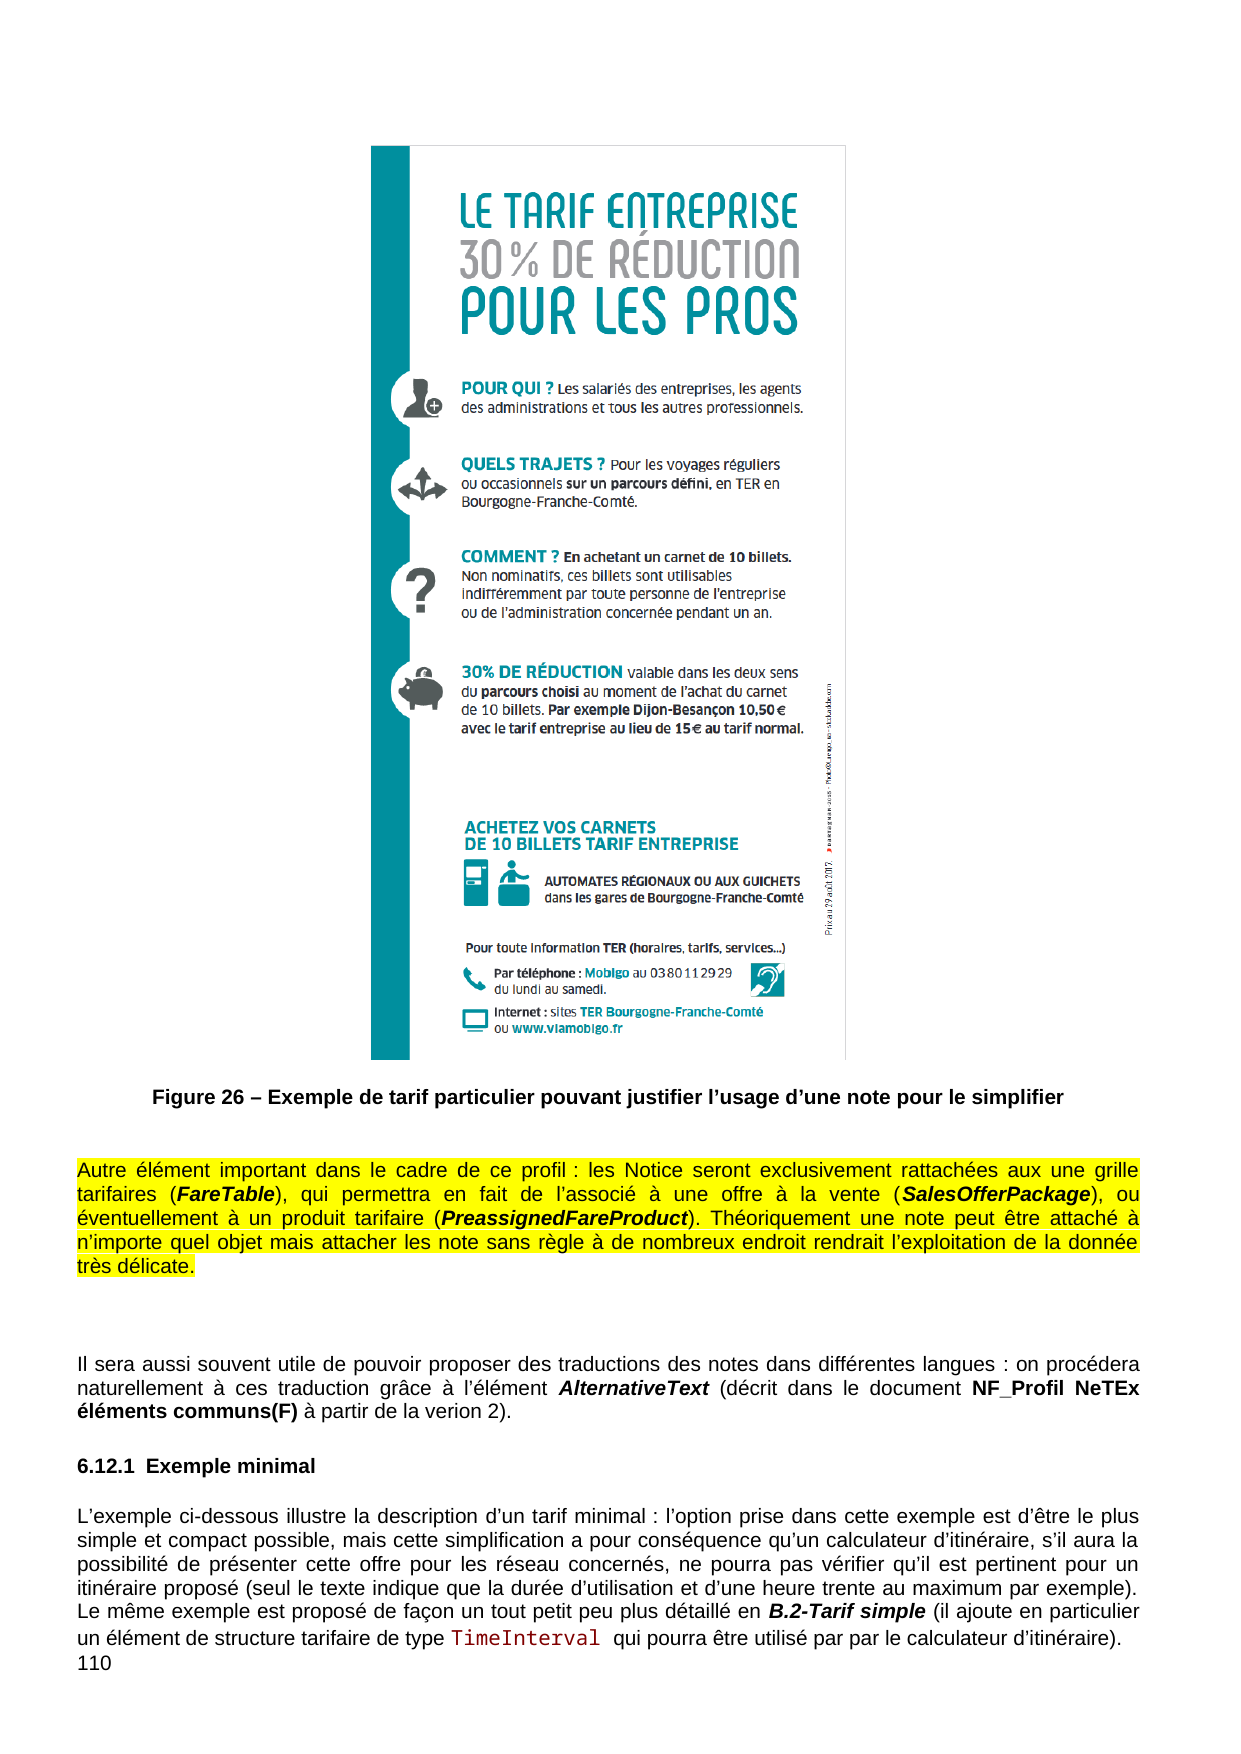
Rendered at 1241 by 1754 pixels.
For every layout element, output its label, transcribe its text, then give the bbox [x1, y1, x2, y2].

text Il sera aussi souvent utile de pouvoir proposer des traductions des notes dans différentes langues : on procédera naturellement à ces traduction grâce à l’élément AlternativeText (décrit dans le document NF_Profil NeTEx éléments communs(F) à partir de la verion 2). [77, 1351, 1140, 1423]
subtitle Exemple minimal [77, 1454, 1140, 1478]
picture [370, 145, 846, 1060]
title Figure 26 – Exemple de tarif particulier pouvant justifier l’usage d’une note pour le simplifier [77, 1085, 1140, 1109]
text L’exemple ci-dessous illustre la description d’un tarif minimal : l’option prise dans cette exemple est d’être le plus simple et compact possible, mais cette simplification a pour conséquence qu’un calculateur d’itinéraire, s’il aura la possibilité de présenter cette offre pour les réseau concernés, ne pourra pas vérifier qu’il est pertinent pour un itinéraire proposé (seul le texte indique que la durée d’utilisation et d’une heure trente au maximum par exemple). Le même exemple est proposé de façon un tout petit peu plus détaillé en B.2-Tarif simple (il ajoute en particulier un élément de structure tarifaire de type TimeInterval qui pourra être utilisé par par le calculateur d’itinéraire). [77, 1503, 1140, 1652]
